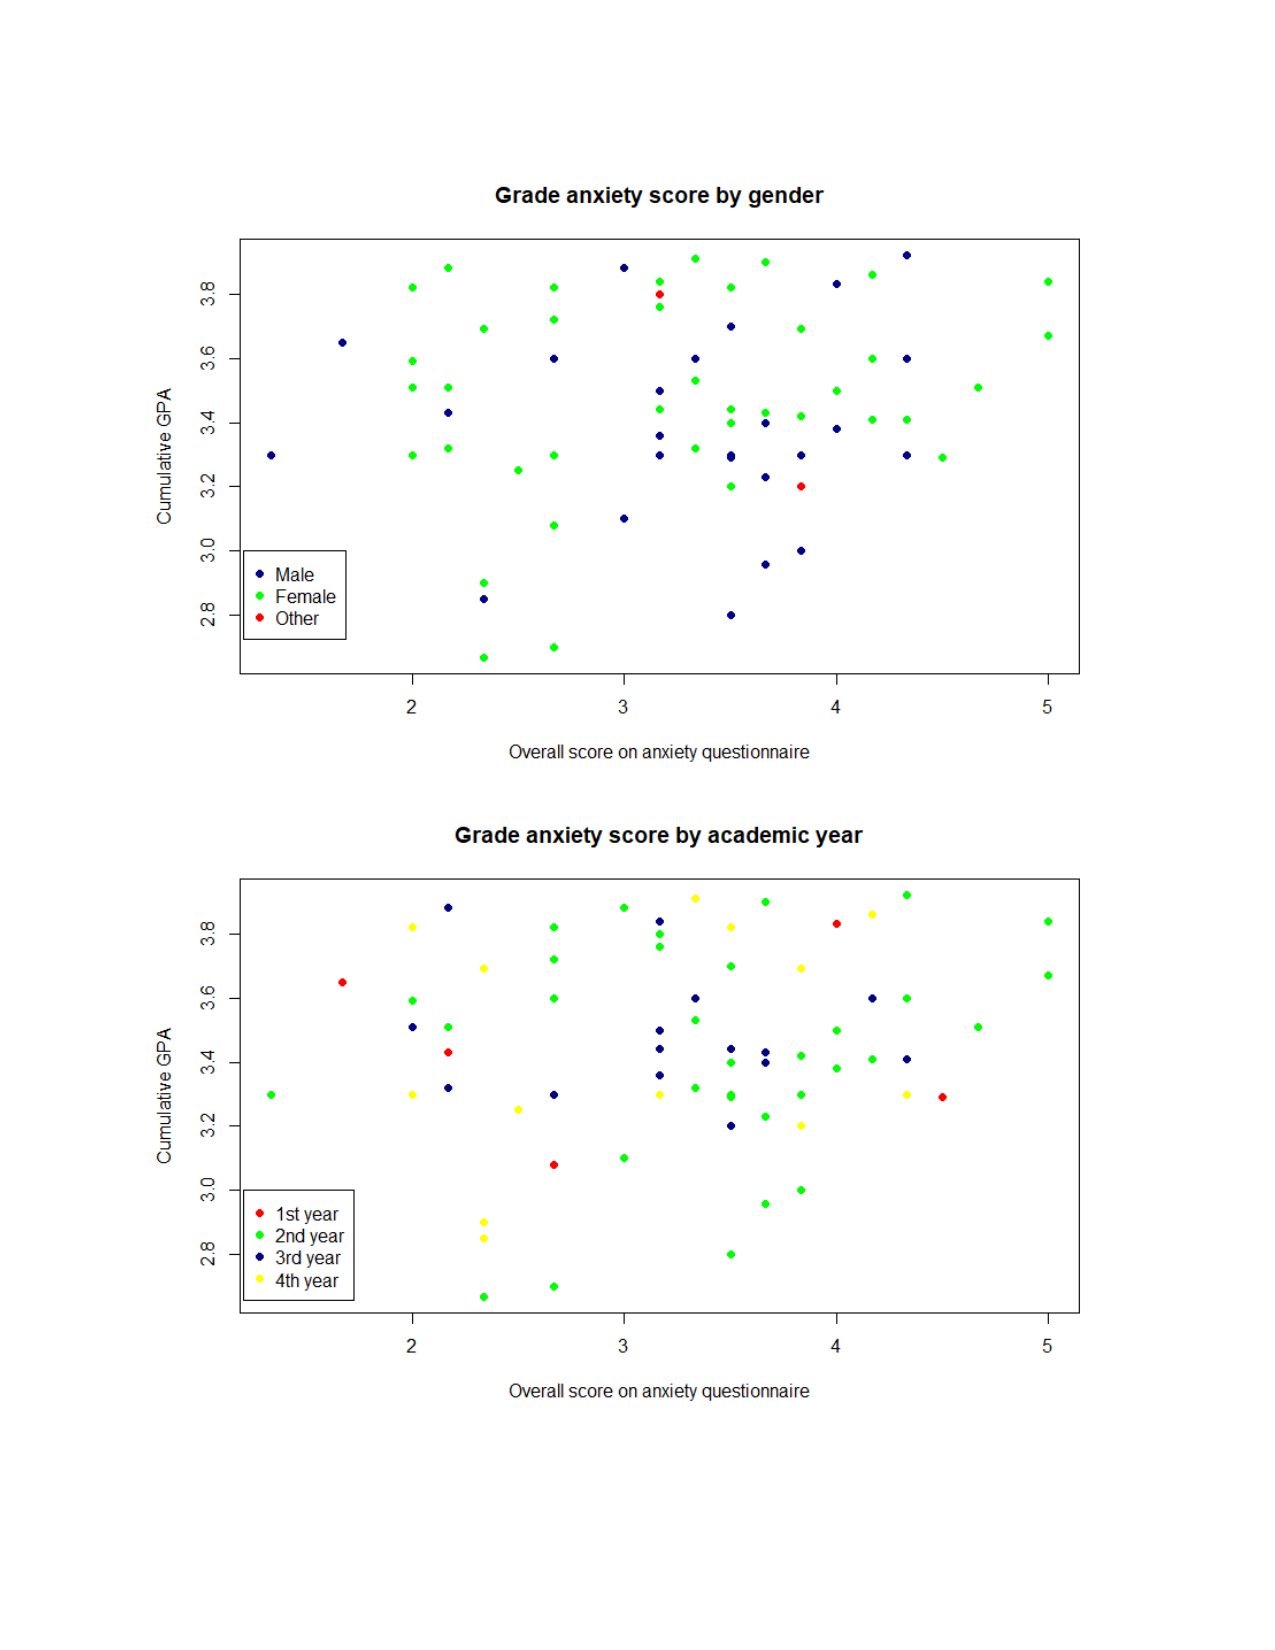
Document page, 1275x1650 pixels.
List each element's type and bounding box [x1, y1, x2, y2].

picture [150, 789, 1125, 1425]
picture [150, 150, 1125, 786]
